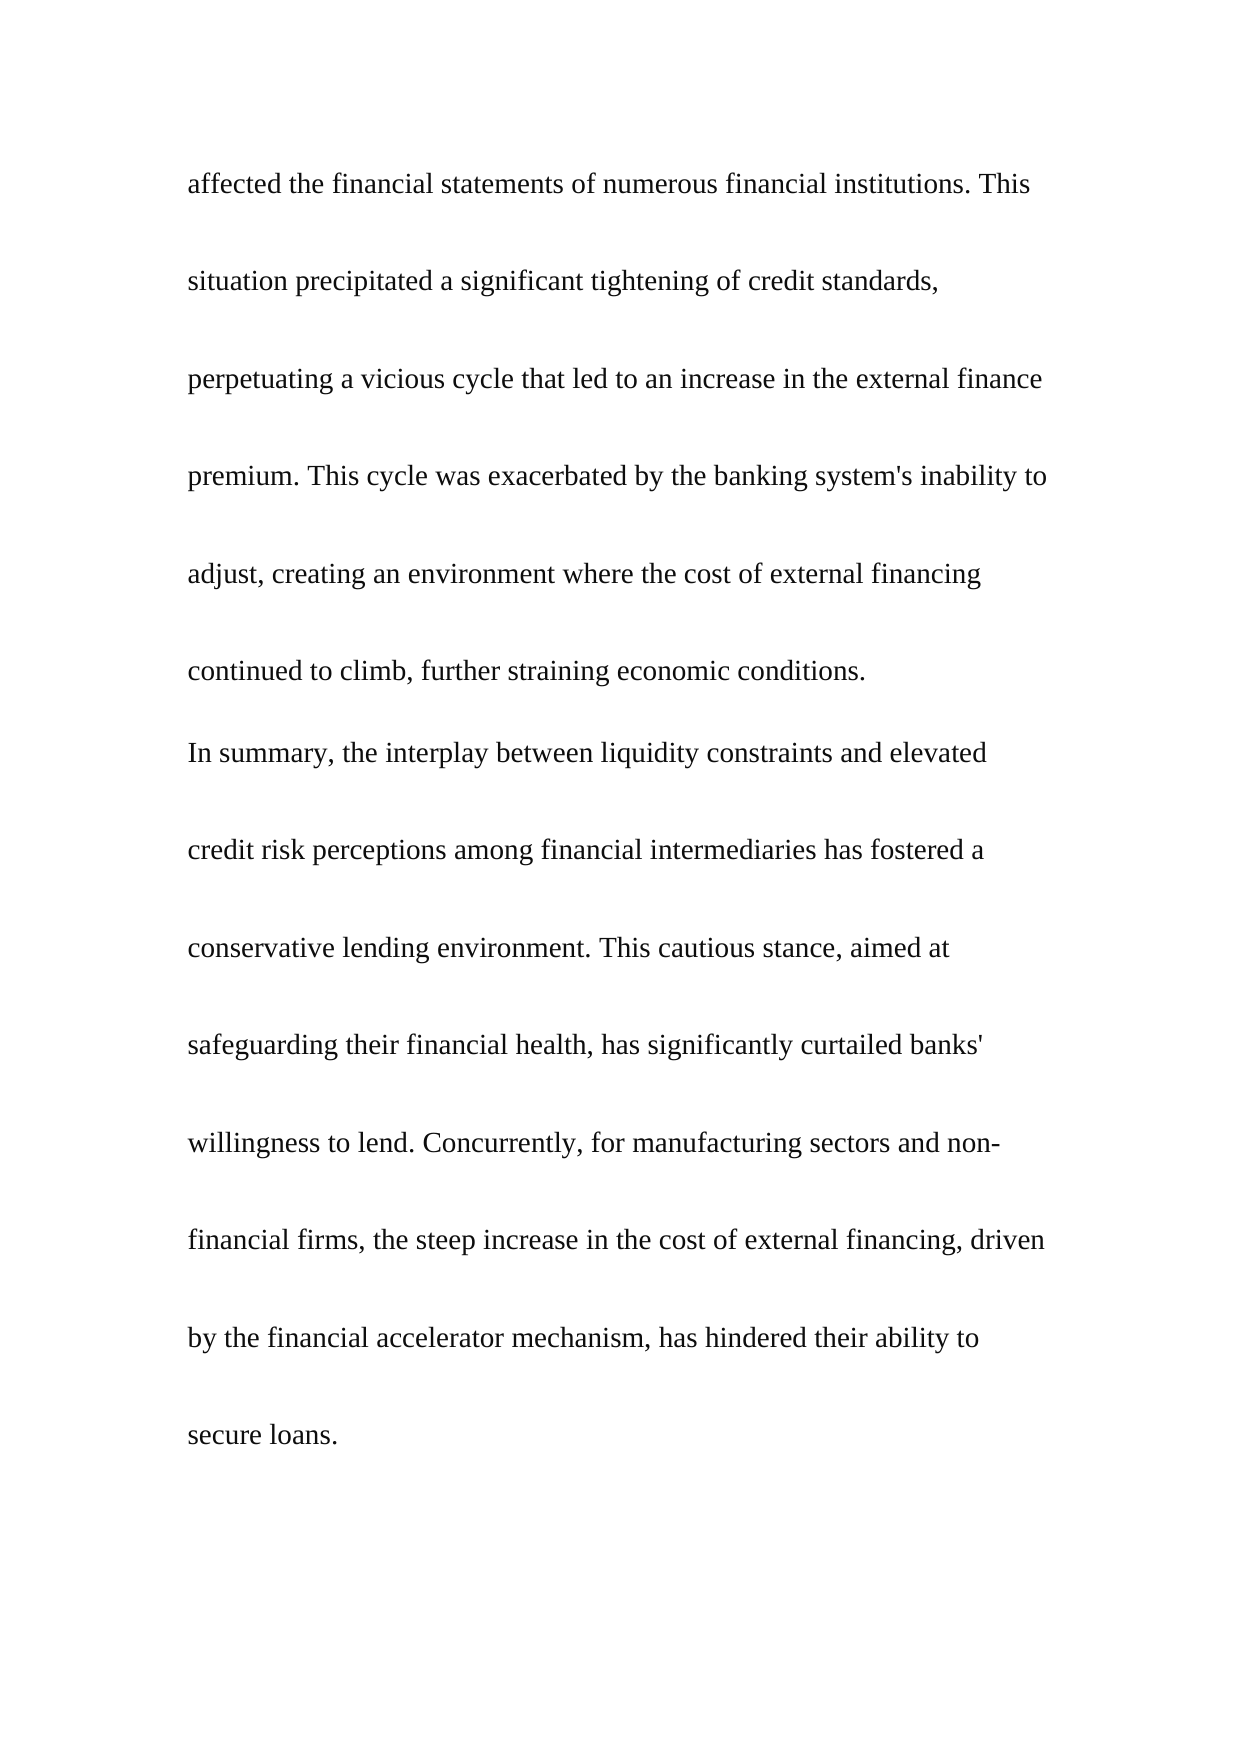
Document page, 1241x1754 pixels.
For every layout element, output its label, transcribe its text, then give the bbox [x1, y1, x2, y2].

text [187, 150, 1053, 702]
text In summary, the interplay between liquidity constraints and elevated credit risk perceptions among financial intermediaries has fostered a conservative lending environment. This cautious stance, aimed at safeguarding their financial health, has significantly curtailed banks' willingness to lend. Concurrently, for manufacturing sectors and non-financial firms, the steep increase in the cost of external financing, driven by the financial accelerator mechanism, has hindered their ability to secure loans. [187, 719, 1053, 1467]
